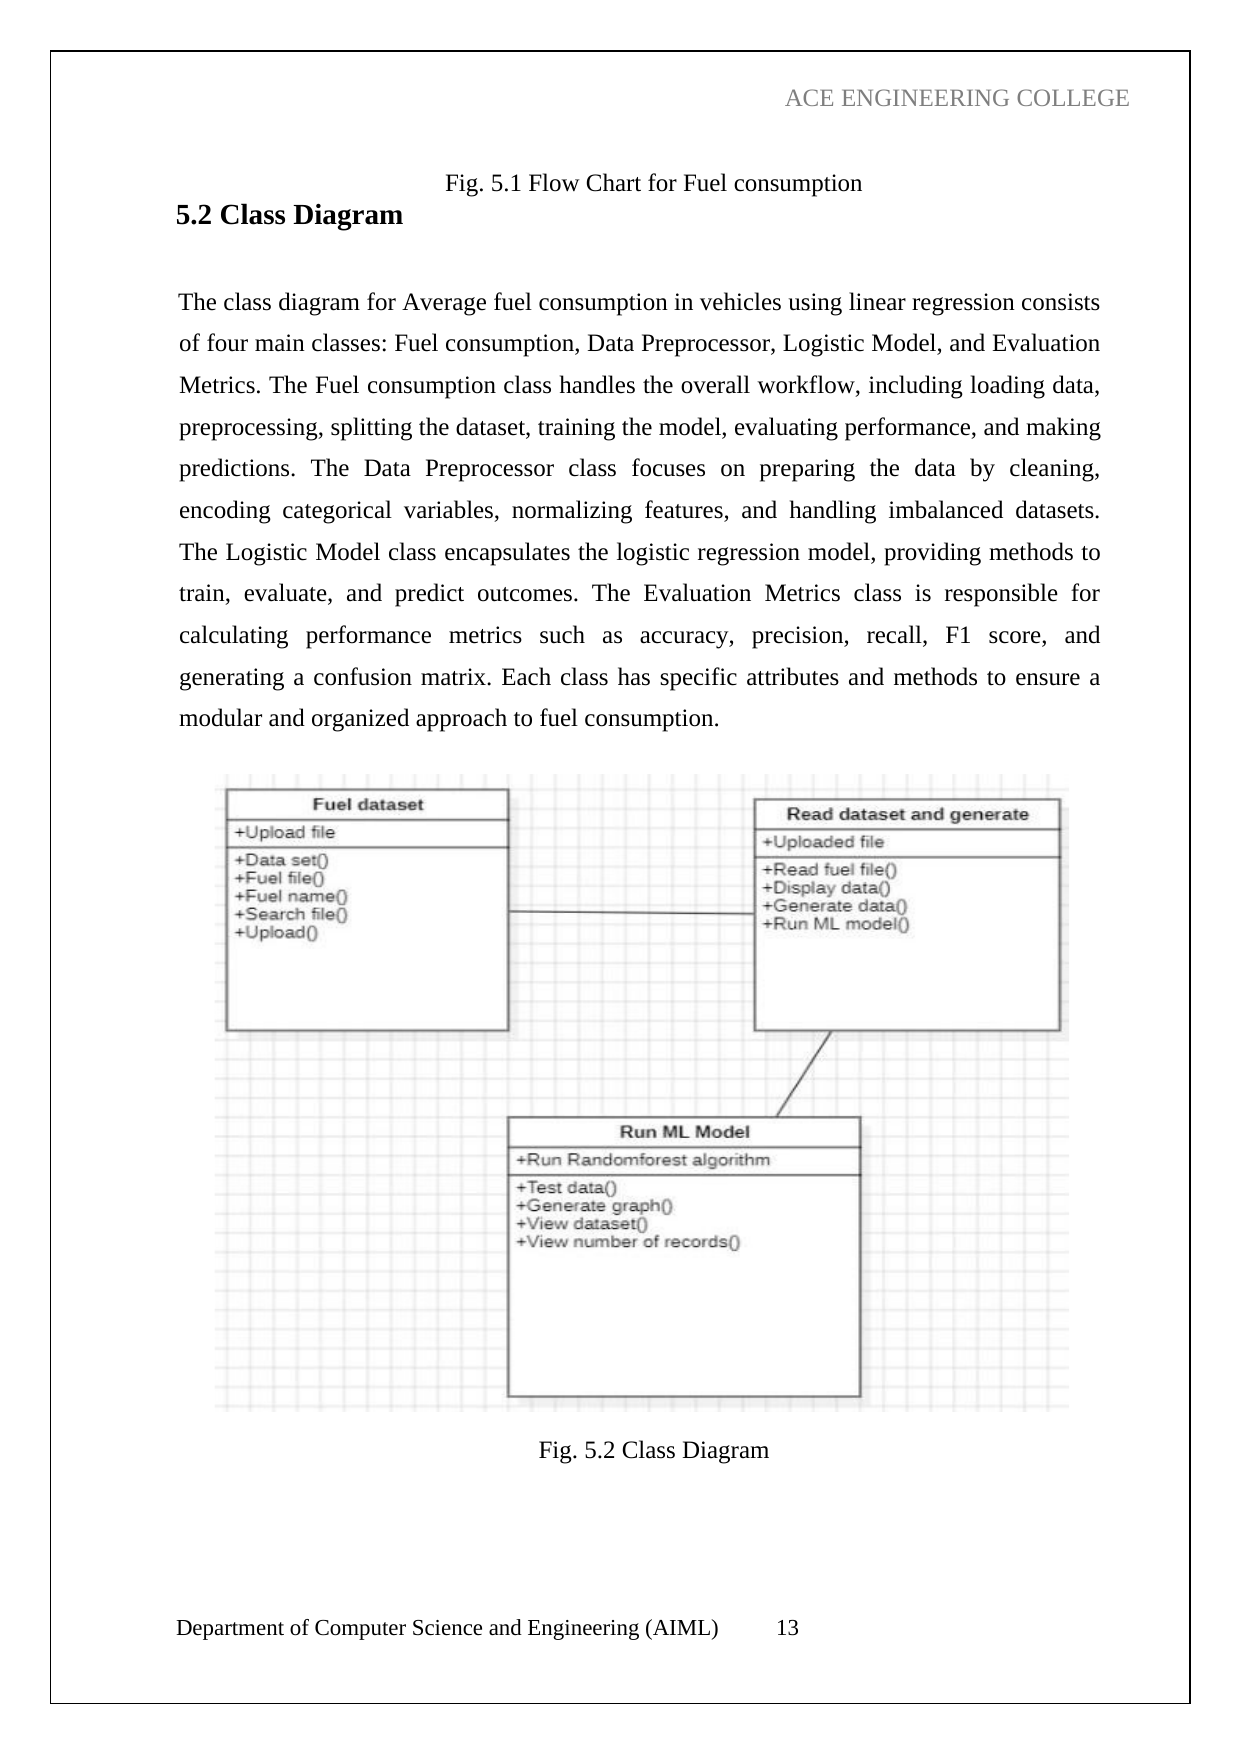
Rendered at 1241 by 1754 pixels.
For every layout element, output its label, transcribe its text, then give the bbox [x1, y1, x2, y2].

text The class diagram for Average fuel consumption in vehicles using linear regression consists of four main classes: Fuel consumption, Data Preprocessor, Logistic Model, and Evaluation Metrics. The Fuel consumption class handles the overall workflow, including loading data, preprocessing, splitting the dataset, training the model, evaluating performance, and making predictions. The Data Preprocessor class focuses on preparing the data by cleaning, encoding categorical variables, normalizing features, and handling imbalanced datasets. The Logistic Model class encapsulates the logistic regression model, providing methods to train, evaluate, and predict outcomes. The Evaluation Metrics class is responsible for calculating performance metrics such as accuracy, precision, recall, F1 score, and generating a confusion matrix. Each class has specific attributes and methods to ensure a modular and organized approach to fuel consumption. [178, 287, 1102, 732]
subtitle 5.2 Class Diagram [176, 197, 1132, 231]
picture [214, 774, 1070, 1412]
text Fig. 5.1 Flow Chart for Fuel consumption [176, 168, 1132, 197]
text Fig. 5.2 Class Diagram [176, 1435, 1132, 1464]
